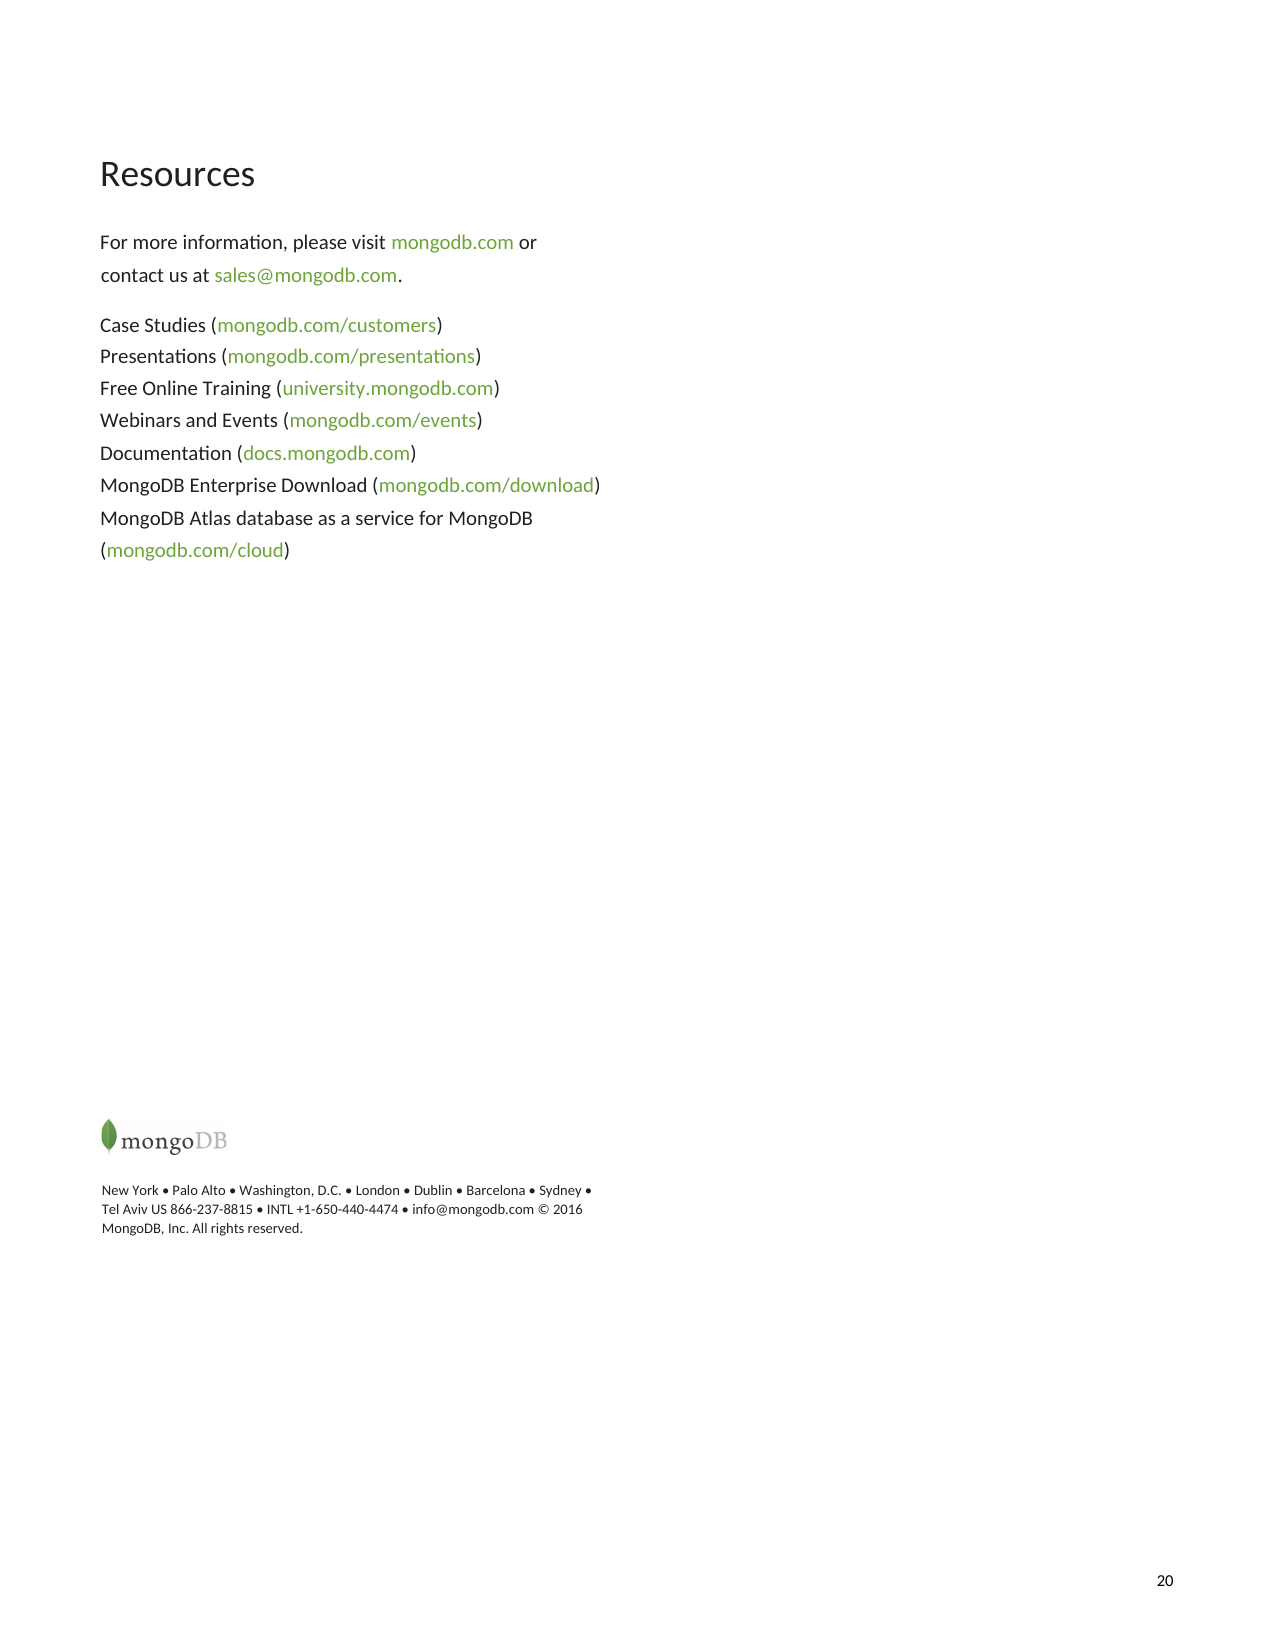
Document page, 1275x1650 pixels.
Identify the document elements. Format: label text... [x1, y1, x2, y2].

text Case Studies (mongodb.com/customers) [100, 313, 613, 338]
text Free Online Training (university.mongodb.com) [100, 375, 611, 400]
text Webinars and Events (mongodb.com/events) [100, 407, 611, 433]
text MongoDB Atlas database as a service for MongoDB [100, 505, 611, 530]
text Presentations (mongodb.com/presentations) [100, 344, 613, 369]
picture [101, 1118, 227, 1155]
text (mongodb.com/cloud) [100, 537, 613, 563]
subtitle Resources [100, 150, 613, 196]
text New York • Palo Alto • Washington, D.C. • London • Dublin • Barcelona • Sydney • Tel Aviv US 866-237-8815 • INTL +1-650-440-4474 • info@mongodb.com © 2016 MongoDB, Inc. All rights reserved. [102, 1182, 613, 1237]
text MongoDB Enterprise Download (mongodb.com/download) [100, 472, 611, 498]
text Documentation (docs.mongodb.com) [100, 440, 611, 465]
text For more information, please visit mongodb.com or contact us at sales@mongodb.com. [100, 229, 600, 287]
